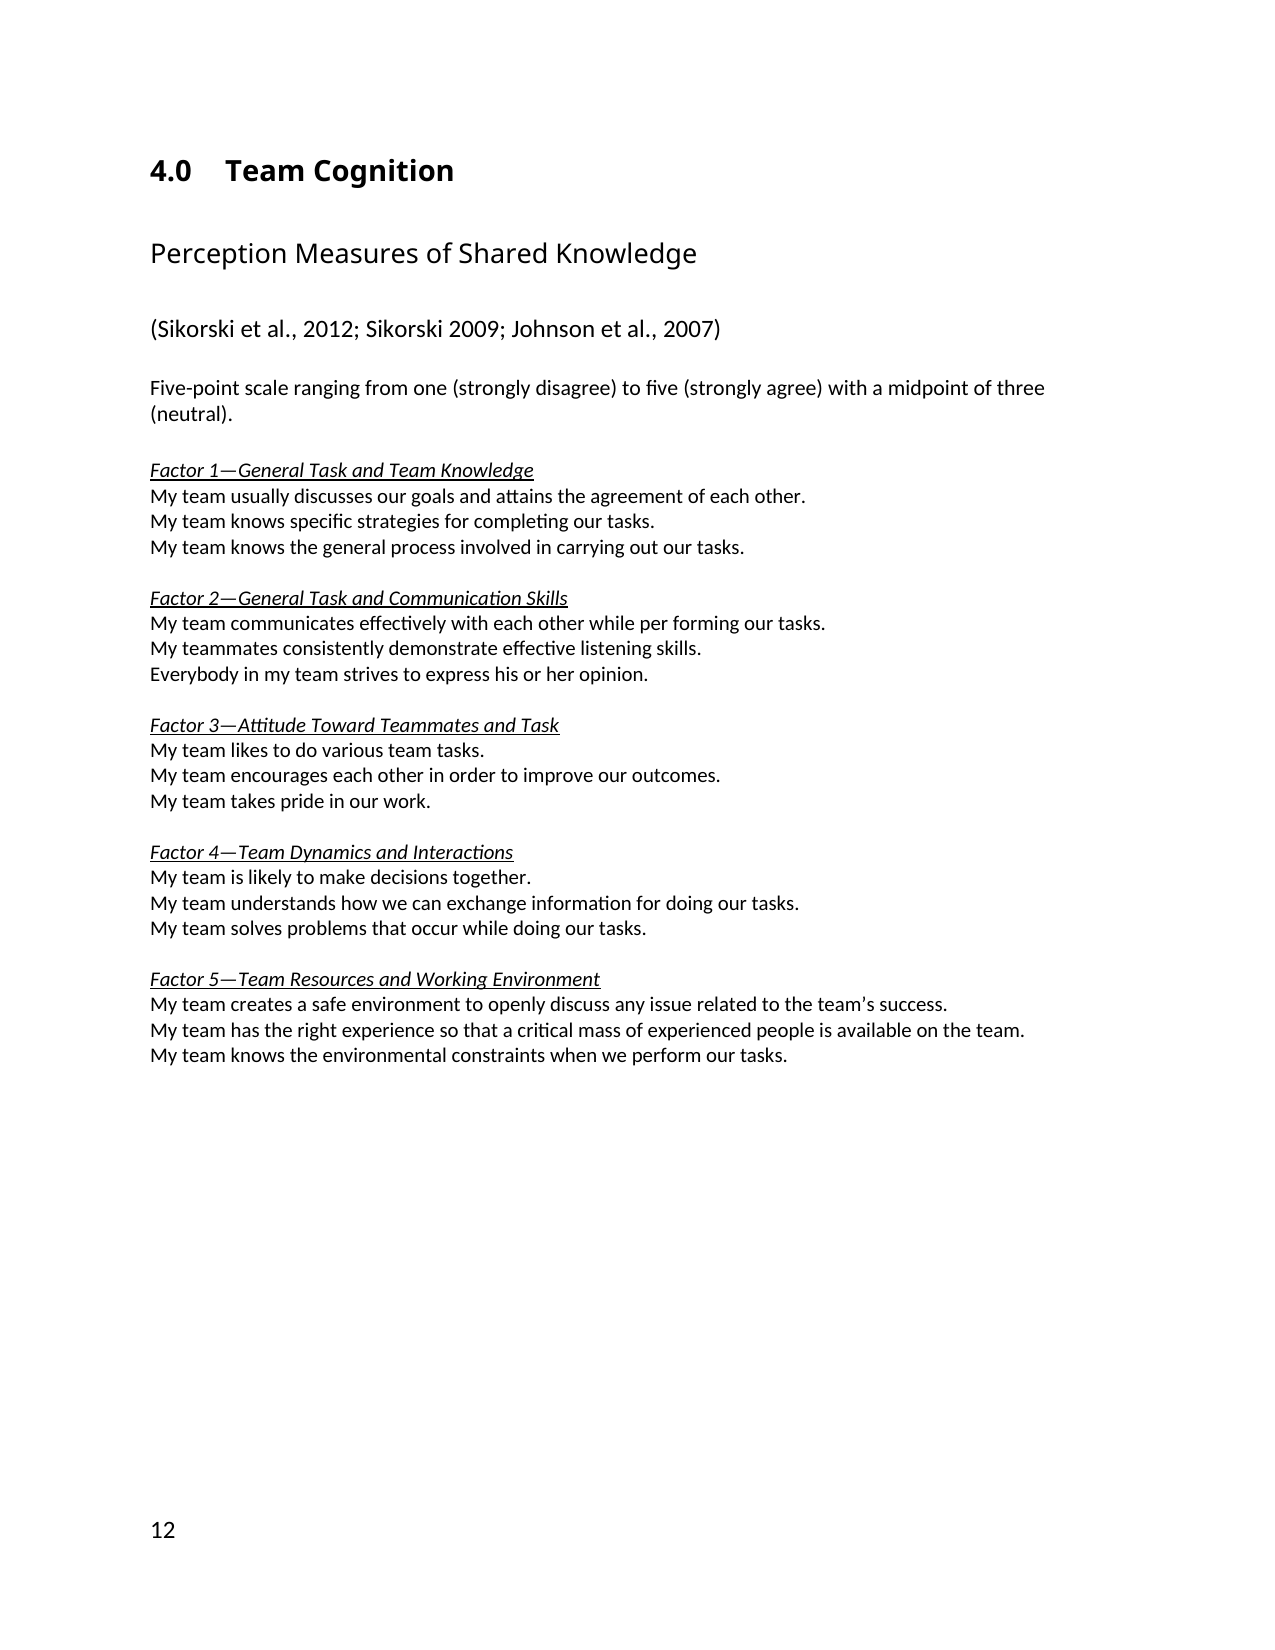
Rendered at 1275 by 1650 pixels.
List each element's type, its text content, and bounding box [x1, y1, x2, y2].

text My teammates consistently demonstrate effective listening skills. [150, 636, 1125, 661]
text Factor 4—Team Dynamics and Interactions [150, 839, 1125, 864]
text My team likes to do various team tasks. [150, 737, 1125, 763]
text My team usually discusses our goals and attains the agreement of each other. [150, 483, 1125, 508]
text My team solves problems that occur while doing our tasks. [150, 915, 1125, 941]
text My team knows the general process involved in carrying out our tasks. [150, 534, 1125, 559]
text My team communicates effectively with each other while per forming our tasks. [150, 610, 1125, 636]
text Five-point scale ranging from one (strongly disagree) to five (strongly agree) with a midpoint of three (neutral). [150, 374, 1125, 427]
text My team has the right experience so that a critical mass of experienced people is available on the team. [150, 1017, 1125, 1042]
text (Sikorski et al., 2012; Sikorski 2009; Johnson et al., 2007) [150, 313, 1125, 343]
text My team creates a safe environment to openly discuss any issue related to the team’s success. [150, 991, 1125, 1017]
text My team understands how we can exchange information for doing our tasks. [150, 890, 1125, 915]
subtitle Team Cognition [150, 150, 1125, 190]
text My team encourages each other in order to improve our outcomes. [150, 763, 1125, 788]
text My team knows specific strategies for completing our tasks. [150, 508, 1125, 534]
text Factor 3—Attitude Toward Teammates and Task [150, 712, 1125, 737]
text My team takes pride in our work. [150, 788, 1125, 813]
text My team knows the environmental constraints when we perform our tasks. [150, 1042, 1125, 1068]
text My team is likely to make decisions together. [150, 864, 1125, 890]
text Everybody in my team strives to express his or her opinion. [150, 661, 1125, 686]
subtitle Perception Measures of Shared Knowledge [150, 235, 1125, 272]
text Factor 1—General Task and Team Knowledge [150, 458, 1125, 483]
text Factor 2—General Task and Communication Skills [150, 585, 1125, 610]
text Factor 5—Team Resources and Working Environment [150, 966, 1125, 991]
